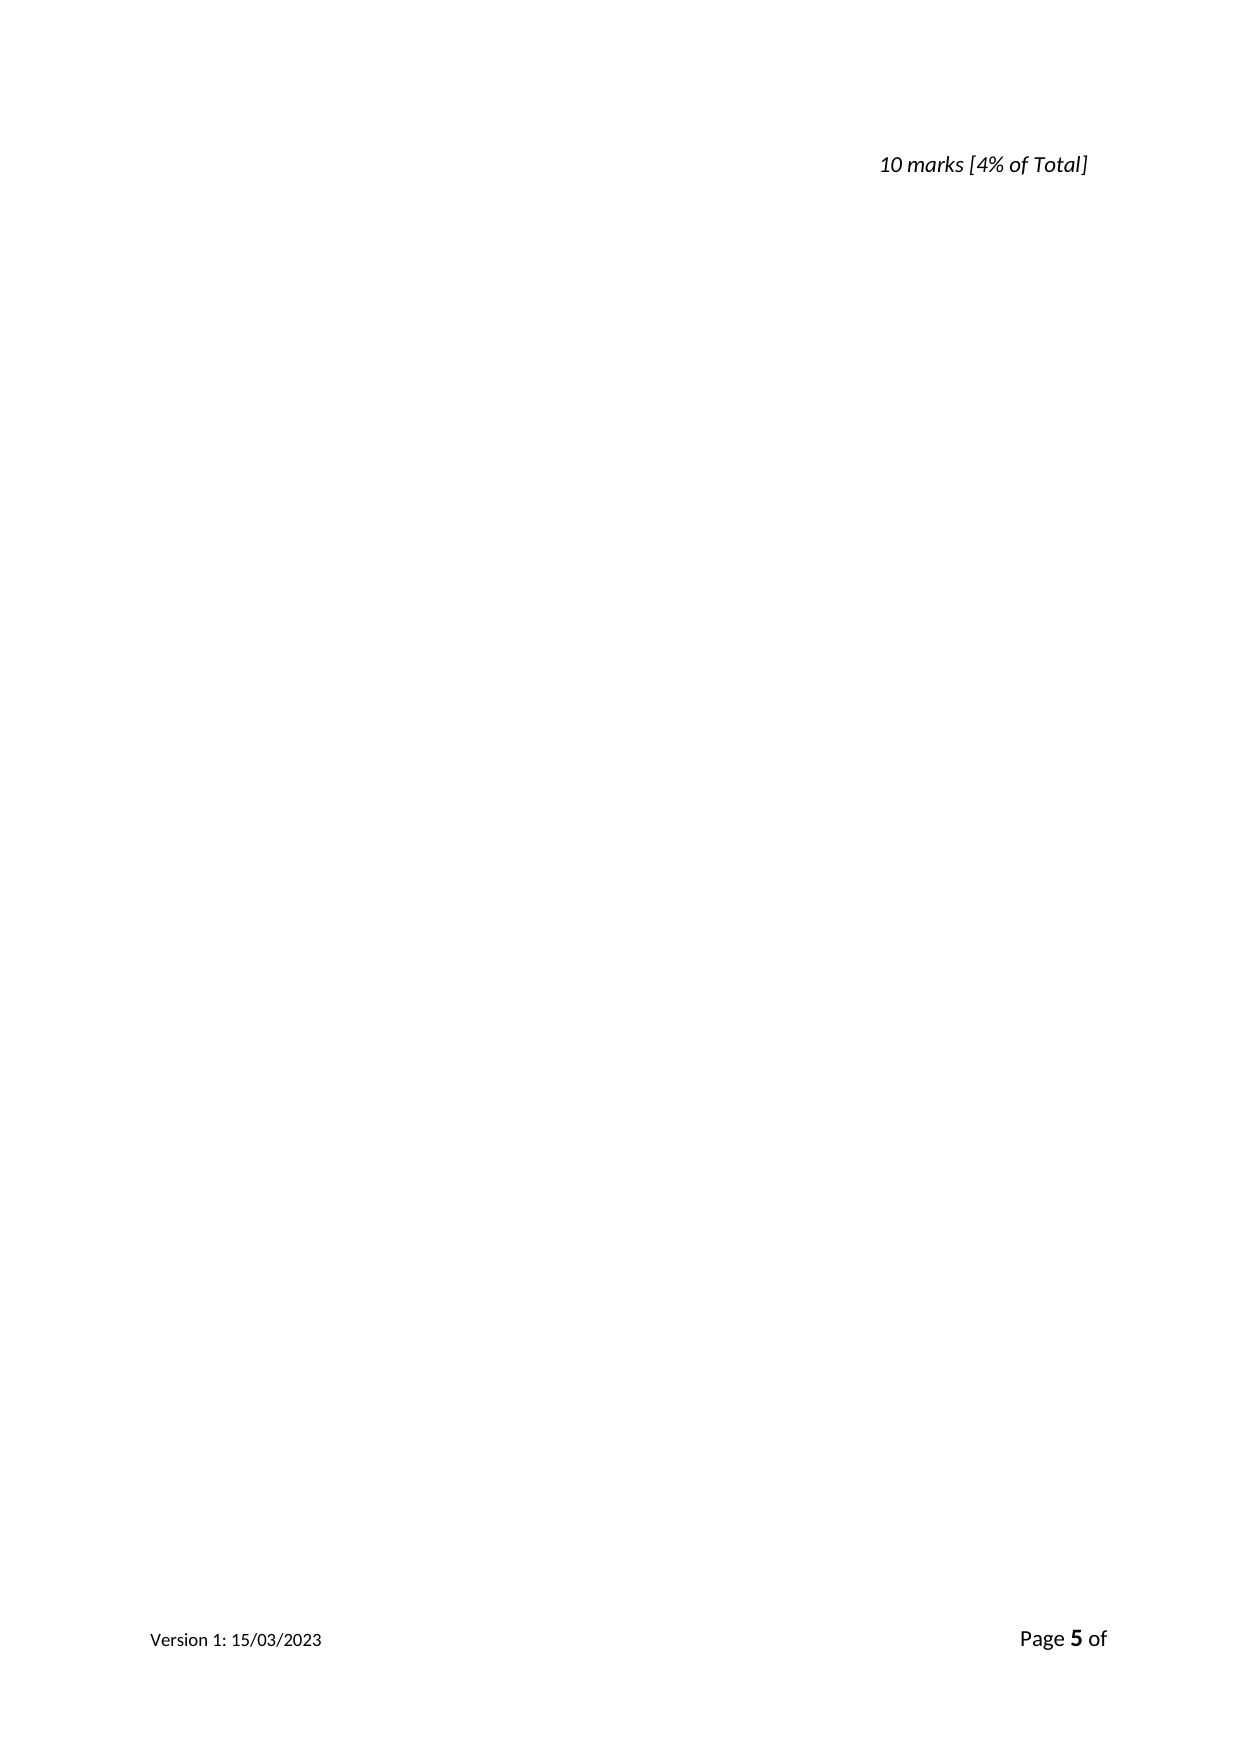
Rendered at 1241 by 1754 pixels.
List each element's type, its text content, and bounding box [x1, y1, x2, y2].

list 10 marks [4% of Total] [225, 150, 1090, 178]
